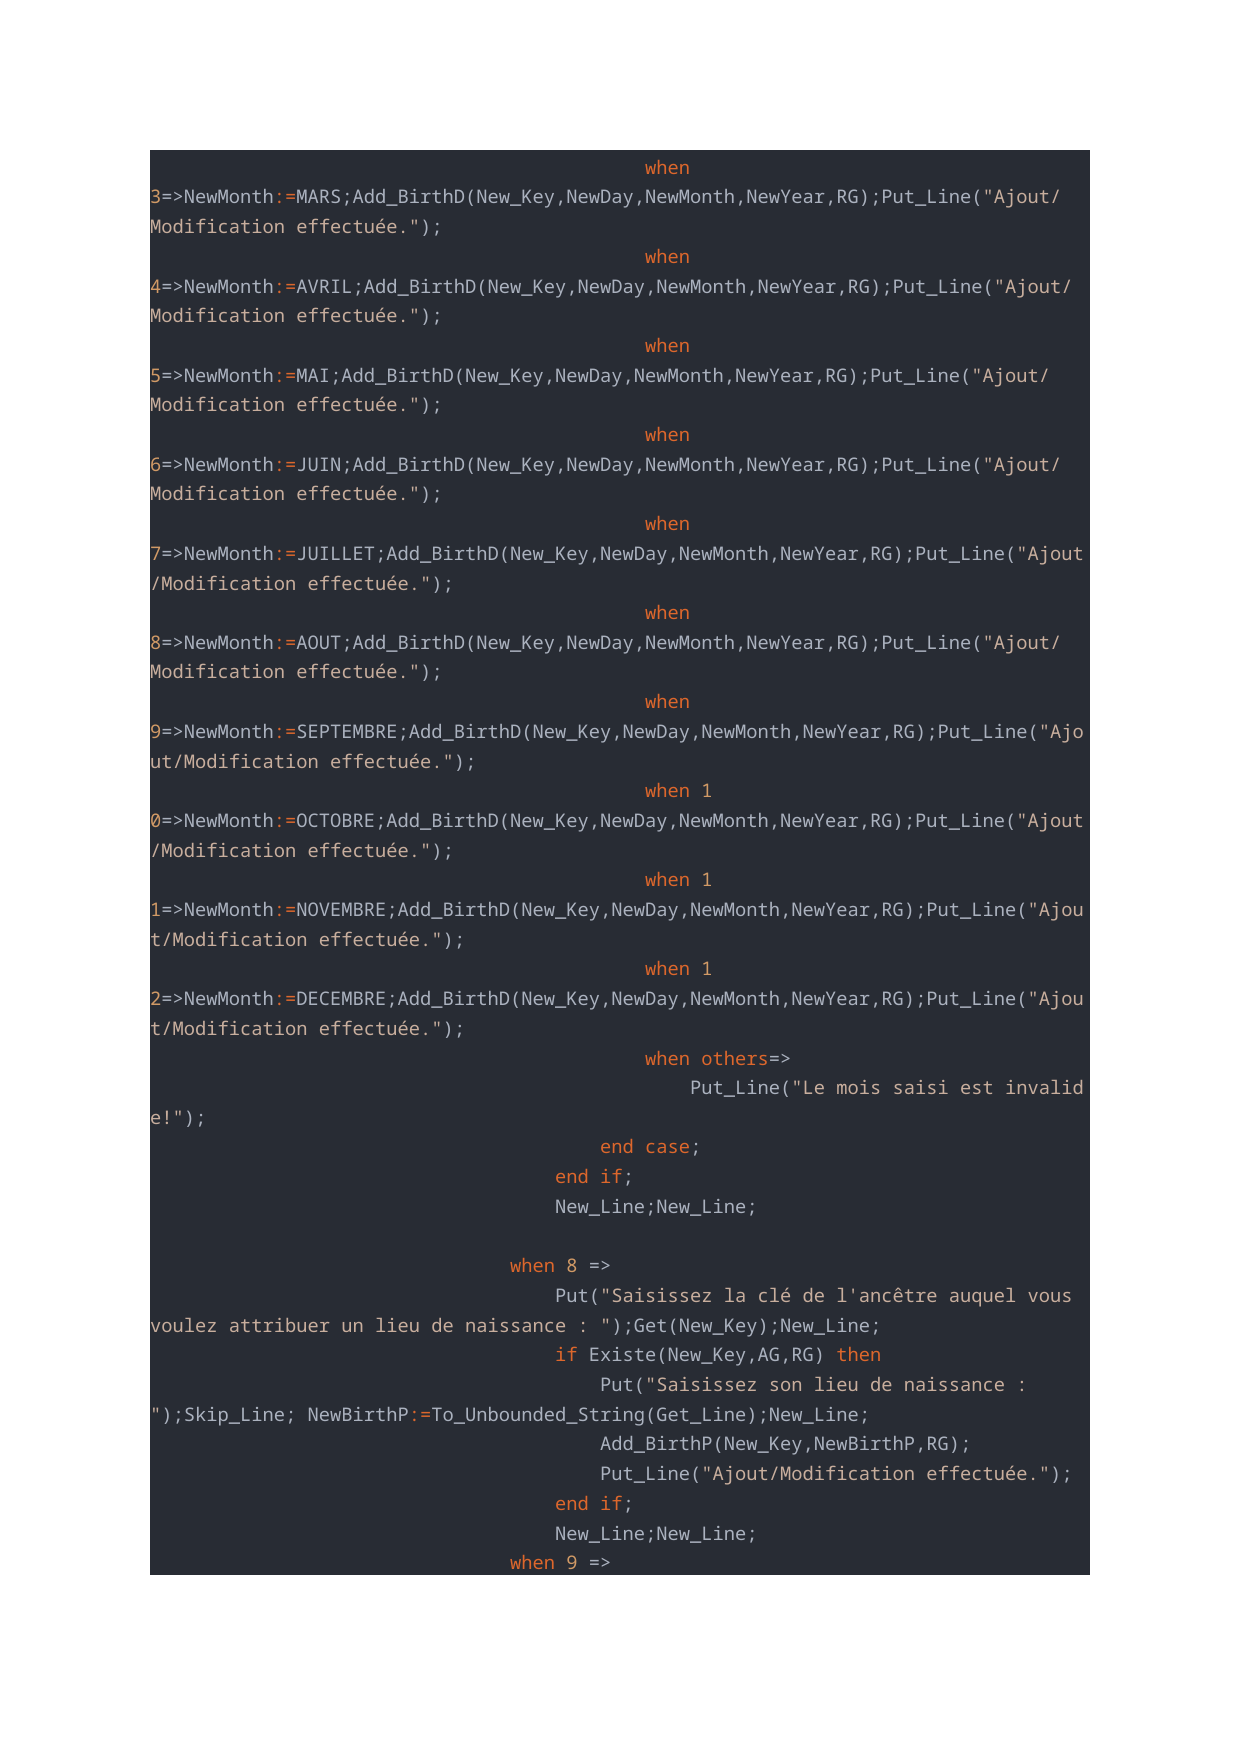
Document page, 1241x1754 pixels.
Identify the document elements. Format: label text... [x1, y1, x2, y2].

text end if; [150, 1486, 1090, 1516]
text when 11=>NewMonth:=NOVEMBRE;Add_BirthD(New_Key,NewDay,NewMonth,NewYear,RG);Put_Line("Ajout/Modification effectuée."); [150, 862, 1090, 952]
text end case; [150, 1130, 1090, 1159]
text Put("Saisissez son lieu de naissance : ");Skip_Line; NewBirthP:=To_Unbounded_String(Get_Line);New_Line; [150, 1367, 1090, 1427]
text when 12=>NewMonth:=DECEMBRE;Add_BirthD(New_Key,NewDay,NewMonth,NewYear,RG);Put_Line("Ajout/Modification effectuée."); [150, 952, 1090, 1041]
text Put_Line("Le mois saisi est invalide!"); [150, 1070, 1090, 1130]
text when 8=>NewMonth:=AOUT;Add_BirthD(New_Key,NewDay,NewMonth,NewYear,RG);Put_Line("Ajout/Modification effectuée."); [150, 595, 1090, 684]
text when 6=>NewMonth:=JUIN;Add_BirthD(New_Key,NewDay,NewMonth,NewYear,RG);Put_Line("Ajout/Modification effectuée."); [150, 417, 1090, 506]
text New_Line;New_Line; [150, 1189, 1090, 1248]
text if Existe(New_Key,AG,RG) then [150, 1337, 1090, 1367]
text end if; [150, 1159, 1090, 1189]
text when 9=>NewMonth:=SEPTEMBRE;Add_BirthD(New_Key,NewDay,NewMonth,NewYear,RG);Put_Line("Ajout/Modification effectuée."); [150, 684, 1090, 773]
text when others=> [150, 1041, 1090, 1070]
text when 5=>NewMonth:=MAI;Add_BirthD(New_Key,NewDay,NewMonth,NewYear,RG);Put_Line("Ajout/Modification effectuée."); [150, 328, 1090, 417]
text when 3=>NewMonth:=MARS;Add_BirthD(New_Key,NewDay,NewMonth,NewYear,RG);Put_Line("Ajout/Modification effectuée."); [150, 150, 1090, 239]
text when 10=>NewMonth:=OCTOBRE;Add_BirthD(New_Key,NewDay,NewMonth,NewYear,RG);Put_Line("Ajout/Modification effectuée."); [150, 773, 1090, 862]
text New_Line;New_Line; [150, 1516, 1090, 1545]
text when 8 => [150, 1248, 1090, 1278]
text Put("Saisissez la clé de l'ancêtre auquel vous voulez attribuer un lieu de naissance : ");Get(New_Key);New_Line; [150, 1278, 1090, 1337]
text when 9 => [150, 1545, 1090, 1575]
text Add_BirthP(New_Key,NewBirthP,RG); [150, 1427, 1090, 1456]
text when 7=>NewMonth:=JUILLET;Add_BirthD(New_Key,NewDay,NewMonth,NewYear,RG);Put_Line("Ajout/Modification effectuée."); [150, 506, 1090, 595]
text Put_Line("Ajout/Modification effectuée."); [150, 1456, 1090, 1486]
text when 4=>NewMonth:=AVRIL;Add_BirthD(New_Key,NewDay,NewMonth,NewYear,RG);Put_Line("Ajout/Modification effectuée."); [150, 239, 1090, 328]
